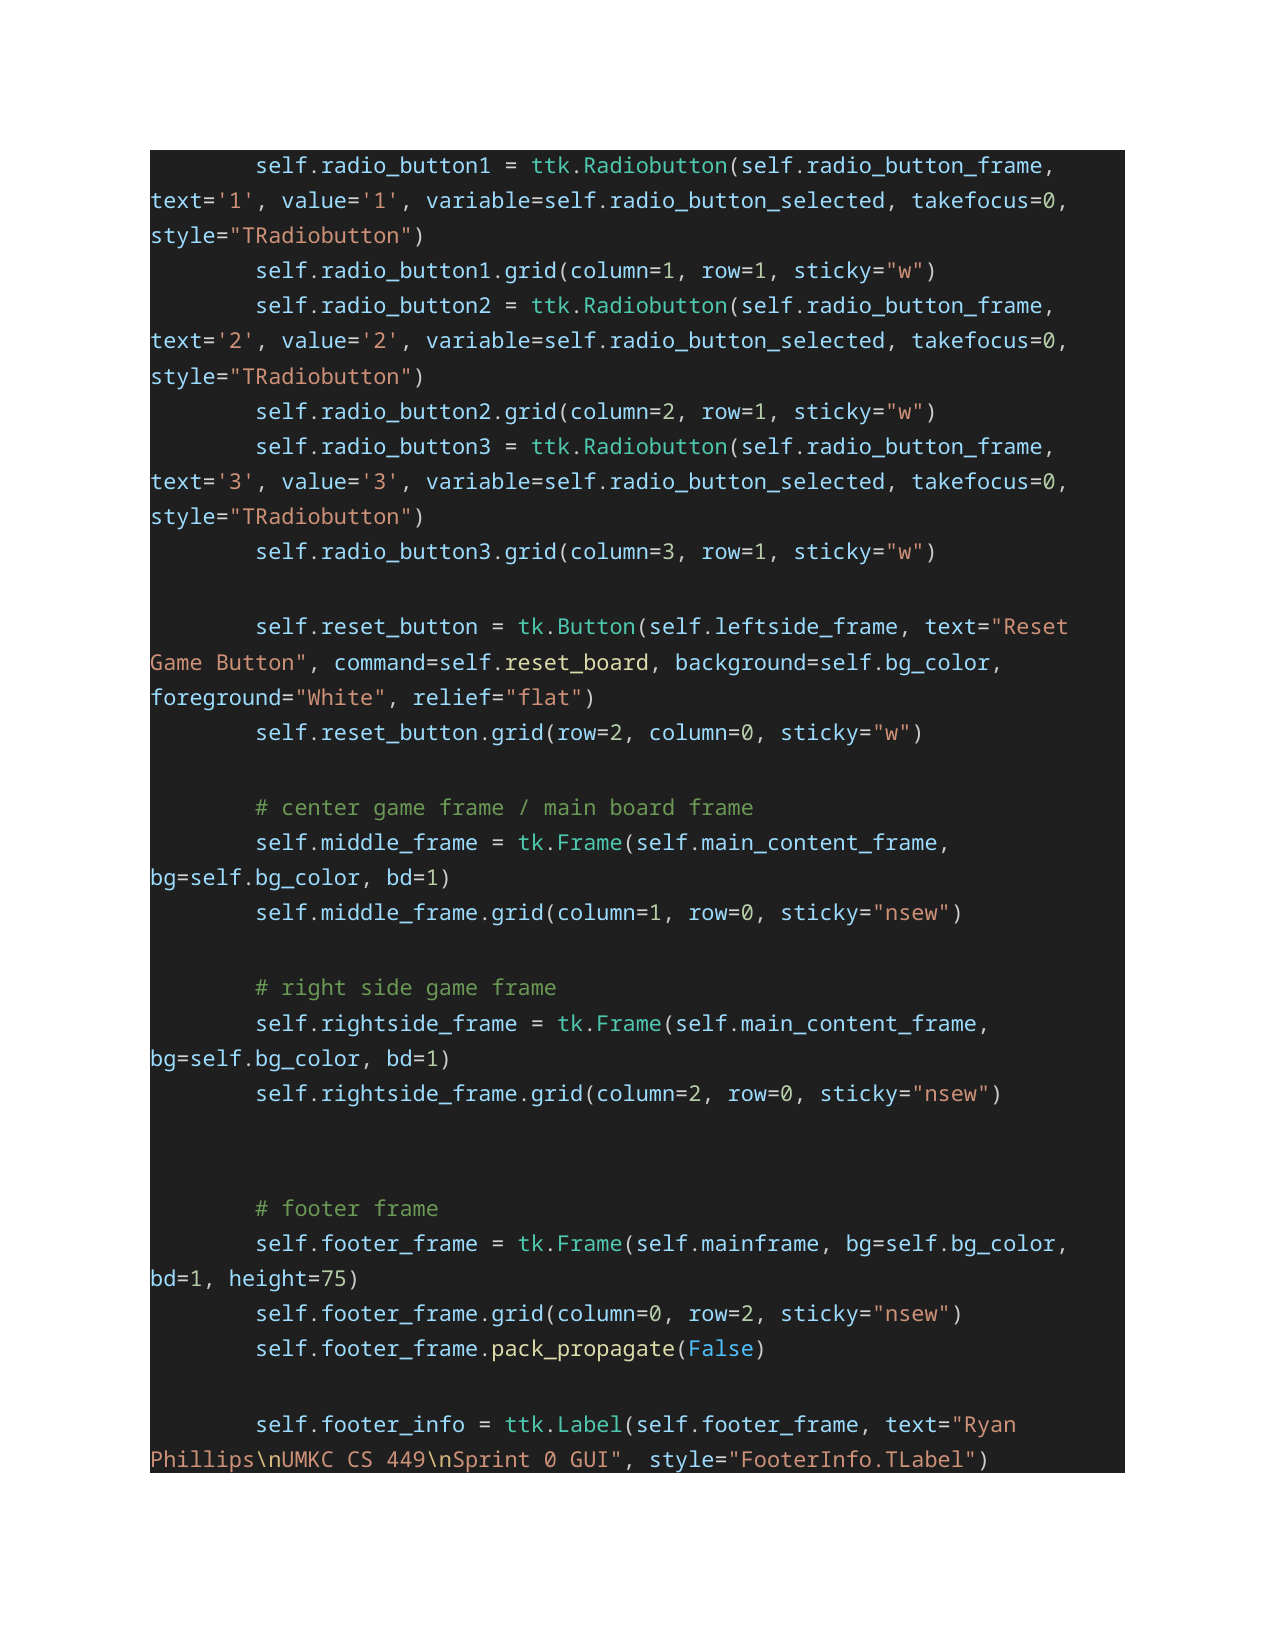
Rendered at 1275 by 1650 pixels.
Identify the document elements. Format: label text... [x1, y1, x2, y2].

text self.footer_frame.grid(column=0, row=2, sticky="nsew") [150, 1298, 1125, 1328]
text self.radio_button3.grid(column=3, row=1, sticky="w") [150, 536, 1125, 566]
text self.radio_button2.grid(column=2, row=1, sticky="w") [150, 396, 1125, 426]
text # footer frame [150, 1193, 1125, 1223]
text # center game frame / main board frame [150, 792, 1125, 822]
text self.reset_button.grid(row=2, column=0, sticky="w") [150, 717, 1125, 746]
text self.footer_frame = tk.Frame(self.mainframe, bg=self.bg_color, bd=1, height=75) [150, 1228, 1125, 1293]
text # right side game frame [150, 972, 1125, 1002]
text self.radio_button1.grid(column=1, row=1, sticky="w") [150, 255, 1125, 285]
text self.radio_button2 = ttk.Radiobutton(self.radio_button_frame, text='2', value='2', variable=self.radio_button_selected, takefocus=0, style="TRadiobutton") [150, 290, 1125, 390]
text self.middle_frame = tk.Frame(self.main_content_frame, bg=self.bg_color, bd=1) [150, 827, 1125, 892]
text self.middle_frame.grid(column=1, row=0, sticky="nsew") [150, 897, 1125, 927]
text self.reset_button = tk.Button(self.leftside_frame, text="Reset Game Button", command=self.reset_board, background=self.bg_color, foreground="White", relief="flat") [150, 611, 1125, 711]
text self.rightside_frame.grid(column=2, row=0, sticky="nsew") [150, 1078, 1125, 1107]
text self.radio_button3 = ttk.Radiobutton(self.radio_button_frame, text='3', value='3', variable=self.radio_button_selected, takefocus=0, style="TRadiobutton") [150, 431, 1125, 531]
text self.footer_frame.pack_propagate(False) [150, 1333, 1125, 1363]
text self.radio_button1 = ttk.Radiobutton(self.radio_button_frame, text='1', value='1', variable=self.radio_button_selected, takefocus=0, style="TRadiobutton") [150, 150, 1125, 250]
text self.footer_info = ttk.Label(self.footer_frame, text="Ryan Phillips\nUMKC CS 449\nSprint 0 GUI", style="FooterInfo.TLabel") [150, 1409, 1125, 1473]
text self.rightside_frame = tk.Frame(self.main_content_frame, bg=self.bg_color, bd=1) [150, 1007, 1125, 1072]
